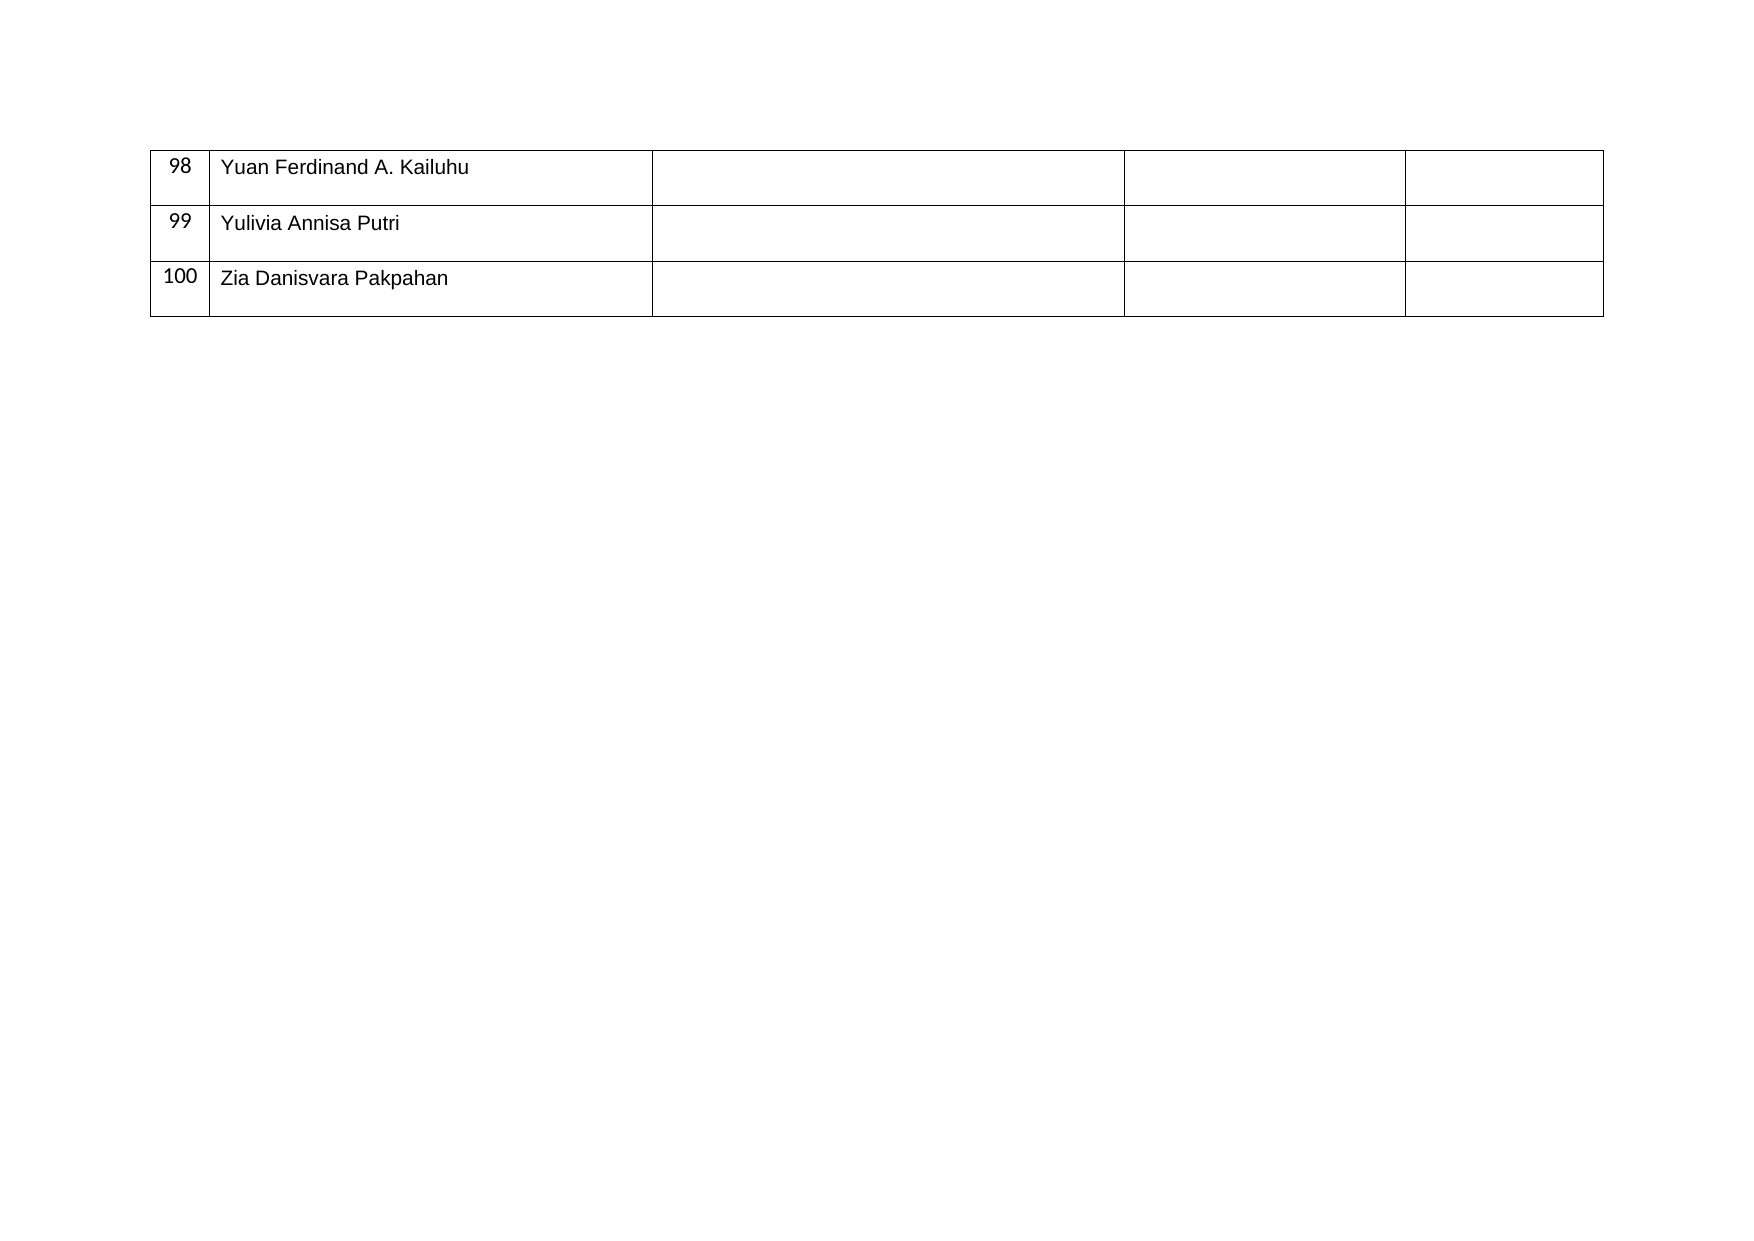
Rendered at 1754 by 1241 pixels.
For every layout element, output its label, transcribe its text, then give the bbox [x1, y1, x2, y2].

table_cell [1406, 206, 1603, 261]
table_cell 99 [151, 206, 209, 261]
table_cell Yuan Ferdinand A. Kailuhu [210, 151, 652, 205]
table_cell [1406, 262, 1603, 316]
table_cell Yulivia Annisa Putri [210, 206, 652, 261]
table_cell Zia Danisvara Pakpahan [210, 262, 652, 316]
table_cell 98 [151, 151, 209, 205]
table_cell [653, 262, 1124, 316]
table_cell [1125, 262, 1405, 316]
table_cell 100 [151, 262, 209, 316]
table_cell [653, 151, 1124, 205]
table_cell [1406, 151, 1603, 205]
table_cell [1125, 206, 1405, 261]
table_cell [1125, 151, 1405, 205]
table_cell [653, 206, 1124, 261]
